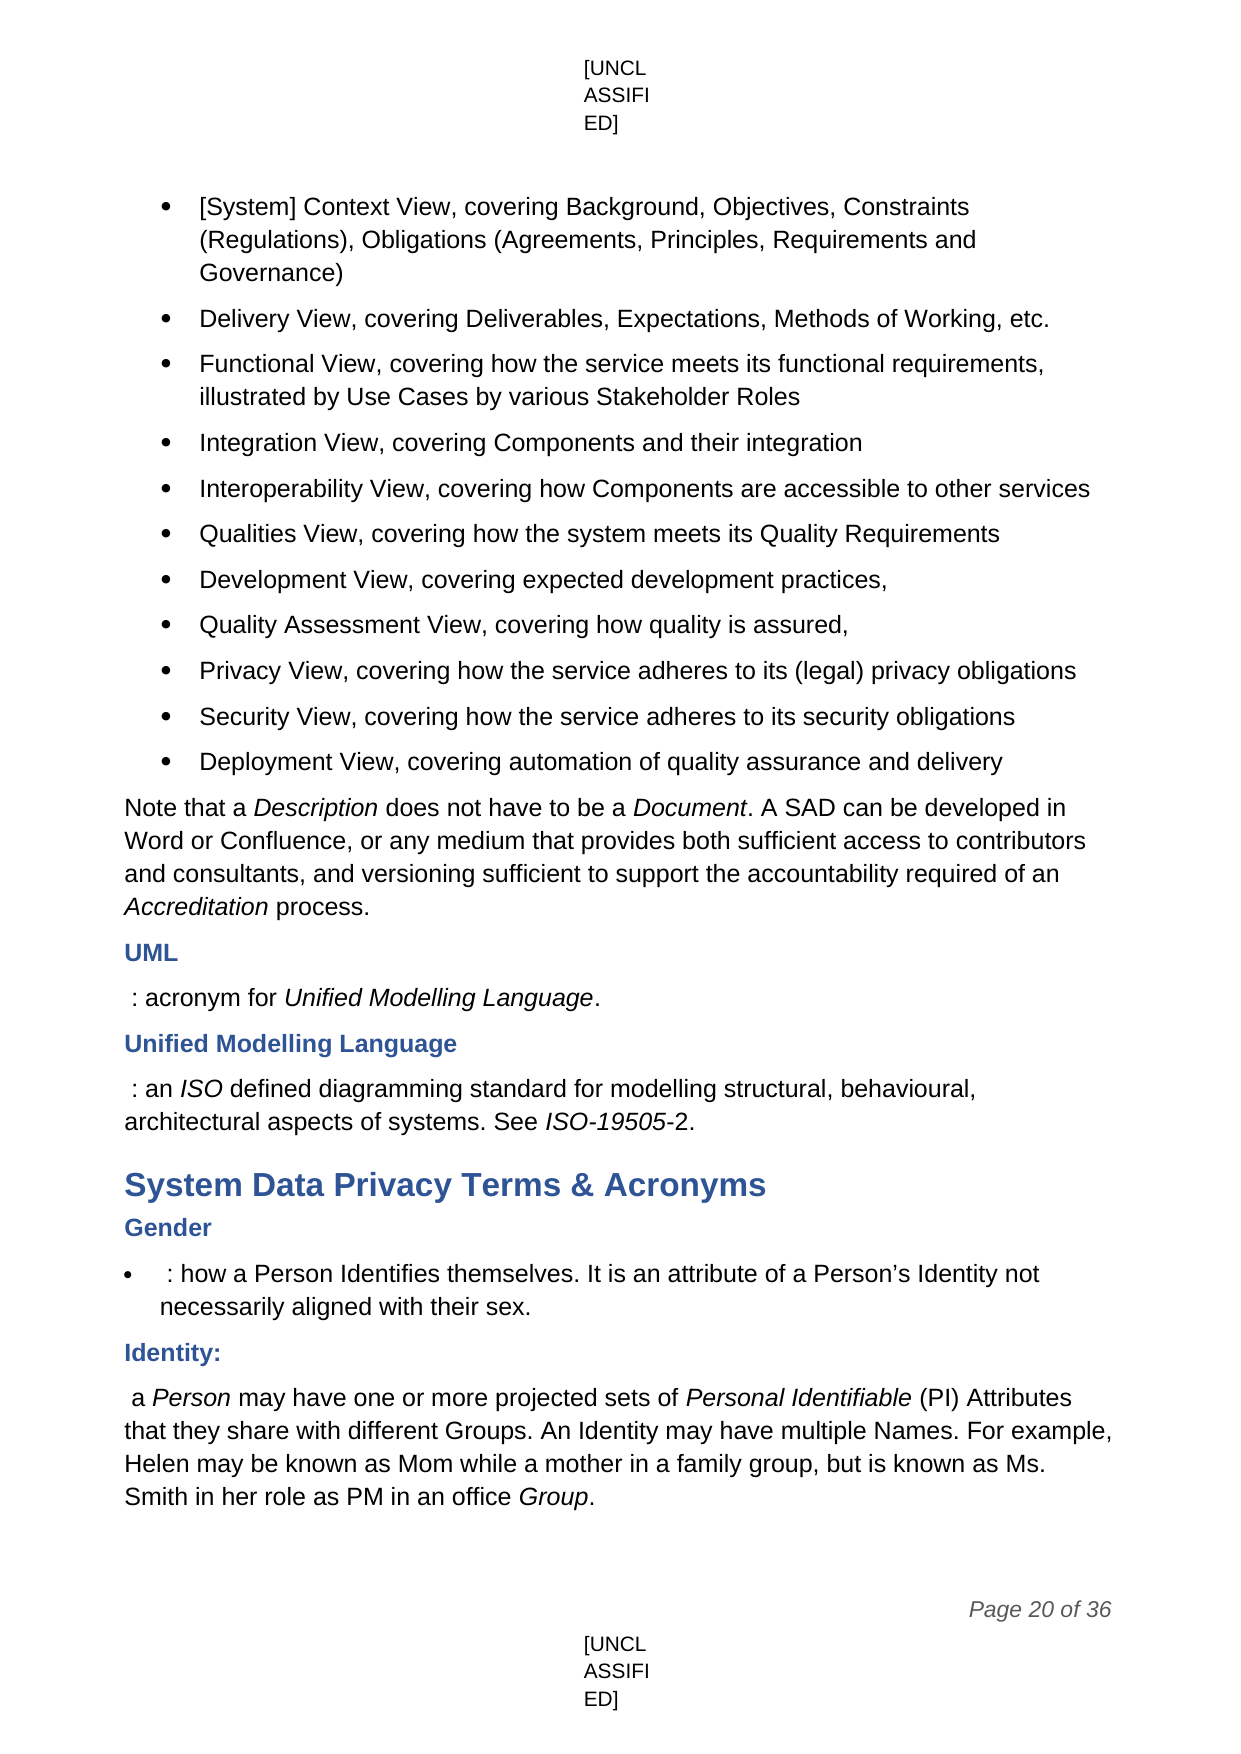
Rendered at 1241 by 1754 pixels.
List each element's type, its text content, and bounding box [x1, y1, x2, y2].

text : an ISO defined diagramming standard for modelling structural, behavioural, architectural aspects of systems. See ISO-19505-2. [124, 1074, 1116, 1136]
list Deployment View, covering automation of quality assurance and delivery [162, 747, 1116, 776]
subtitle Identity: [124, 1337, 1116, 1366]
list Integration View, covering Components and their integration [162, 428, 1116, 457]
subtitle Gender [124, 1213, 1116, 1242]
subtitle UML [124, 937, 1116, 966]
list Functional View, covering how the service meets its functional requirements, illustrated by Use Cases by various Stakeholder Roles [162, 349, 1116, 411]
subtitle System Data Privacy Terms & Acronyms [124, 1165, 1116, 1203]
list Development View, covering expected development practices, [162, 565, 1116, 594]
list Privacy View, covering how the service adheres to its (legal) privacy obligations [162, 656, 1116, 685]
list Security View, covering how the service adheres to its security obligations [162, 702, 1116, 731]
subtitle Unified Modelling Language [124, 1028, 1116, 1057]
list [System] Context View, covering Background, Objectives, Constraints (Regulations), Obligations (Agreements, Principles, Requirements and Governance) [162, 192, 1116, 287]
list : how a Person Identifies themselves. It is an attribute of a Person’s Identity not necessarily aligned with their sex. [124, 1259, 1116, 1321]
list Quality Assessment View, covering how quality is assured, [162, 610, 1116, 639]
text a Person may have one or more projected sets of Personal Identifiable (PI) Attributes that they share with different Groups. An Identity may have multiple Names. For example, Helen may be known as Mom while a mother in a family group, but is known as Ms. Smith in her role as PM in an office Group. [124, 1383, 1116, 1511]
text : acronym for Unified Modelling Language. [124, 983, 1116, 1012]
text Note that a Description does not have to be a Document. A SAD can be developed in Word or Confluence, or any medium that provides both sufficient access to contributors and consultants, and versioning sufficient to support the accountability required of an Accreditation process. [124, 793, 1116, 921]
list Interoperability View, covering how Components are accessible to other services [162, 473, 1116, 502]
list Qualities View, covering how the system meets its Quality Requirements [162, 519, 1116, 548]
list Delivery View, covering Deliverables, Expectations, Methods of Working, etc. [162, 304, 1116, 332]
